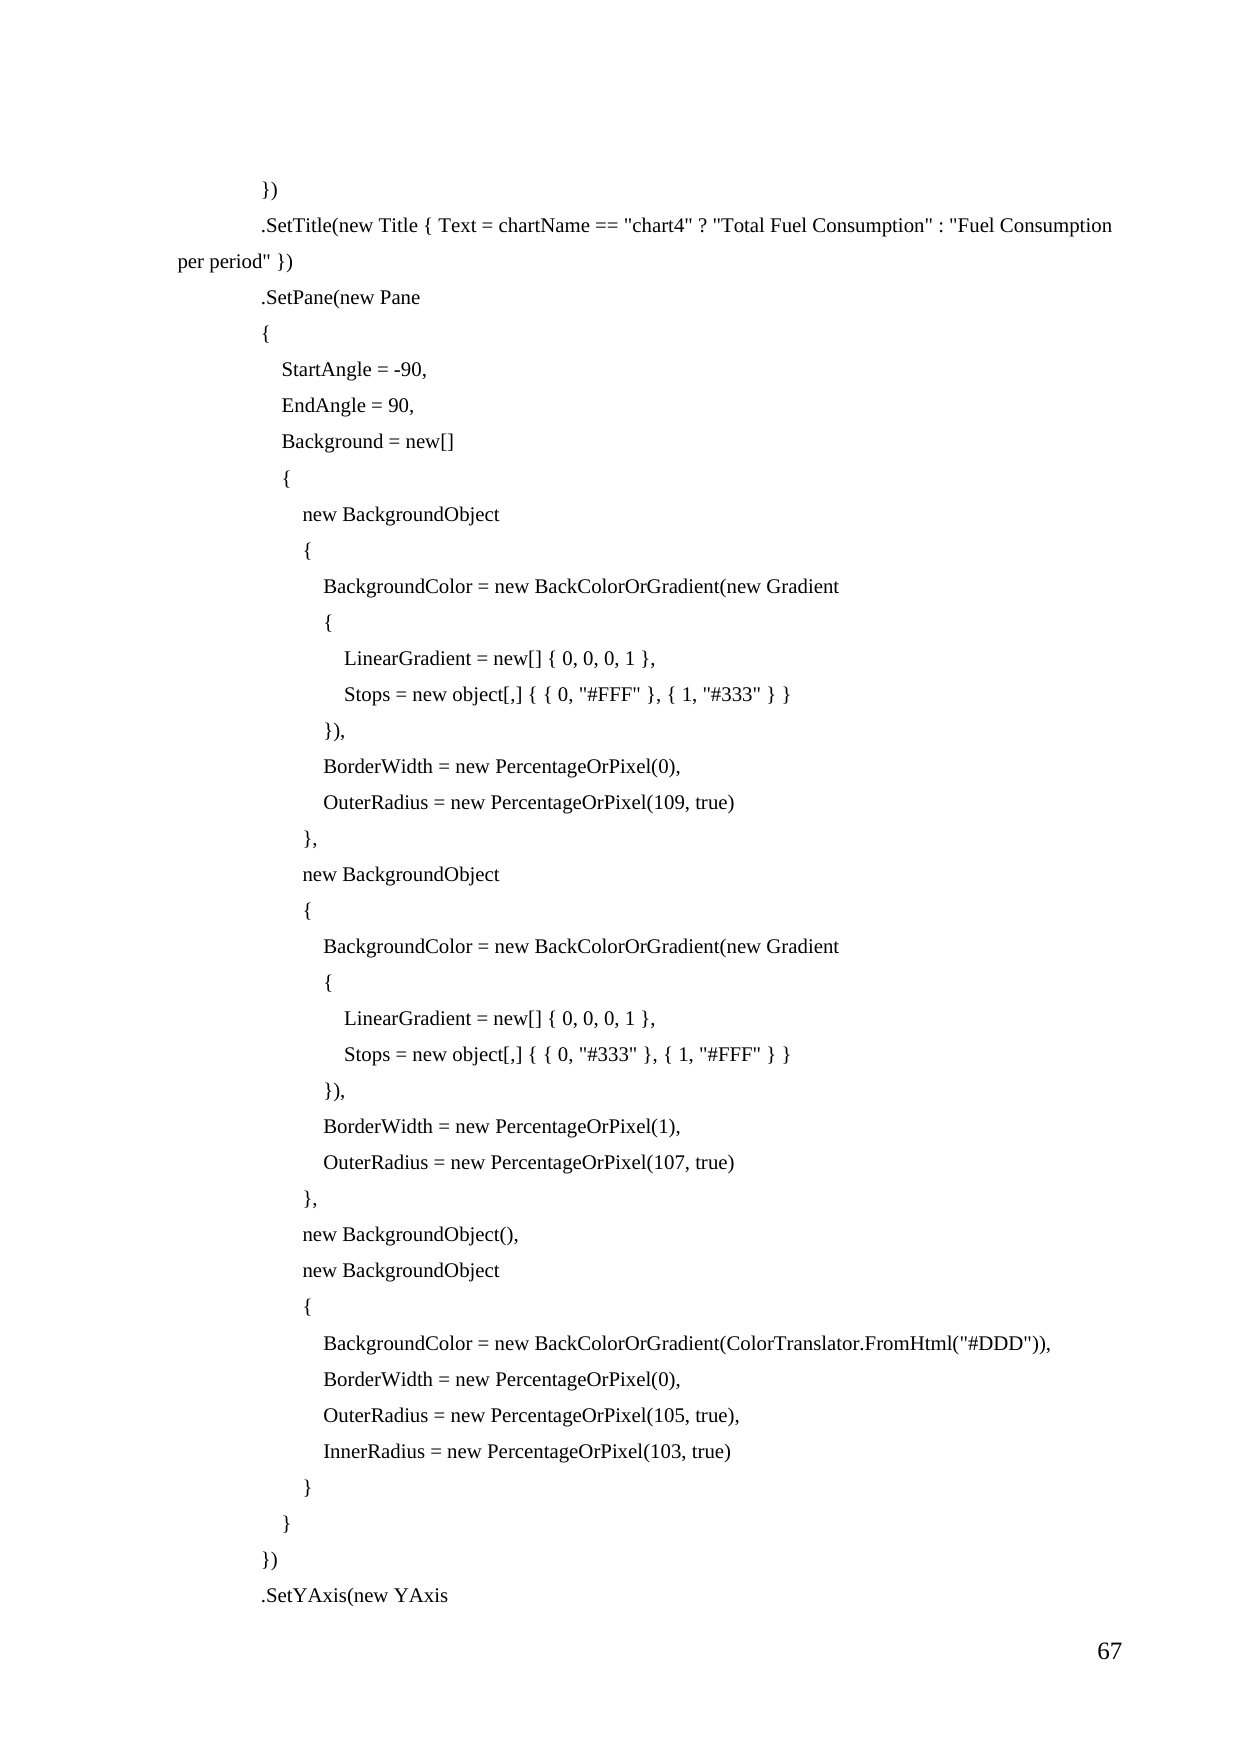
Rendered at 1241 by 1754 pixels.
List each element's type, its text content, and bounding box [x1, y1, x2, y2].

text } [177, 1511, 1122, 1535]
text }, [177, 826, 1122, 850]
text new BackgroundObject [177, 502, 1122, 526]
text }), [177, 718, 1122, 742]
text StartAngle = -90, [177, 357, 1122, 381]
text Background = new[] [177, 429, 1122, 453]
text LinearGradient = new[] { 0, 0, 0, 1 }, [177, 646, 1122, 670]
text EndAngle = 90, [177, 393, 1122, 417]
text OuterRadius = new PercentageOrPixel(109, true) [177, 790, 1122, 814]
text }) [177, 1547, 1122, 1571]
text }) [177, 177, 1122, 201]
text InnerRadius = new PercentageOrPixel(103, true) [177, 1439, 1122, 1463]
text BorderWidth = new PercentageOrPixel(0), [177, 1367, 1122, 1391]
text BackgroundColor = new BackColorOrGradient(new Gradient [177, 934, 1122, 958]
text OuterRadius = new PercentageOrPixel(105, true), [177, 1403, 1122, 1427]
text new BackgroundObject [177, 1258, 1122, 1282]
text } [177, 1475, 1122, 1499]
text { [177, 970, 1122, 994]
text { [177, 538, 1122, 562]
text { [177, 466, 1122, 489]
text }), [177, 1078, 1122, 1102]
text { [177, 610, 1122, 634]
text { [177, 898, 1122, 922]
text BorderWidth = new PercentageOrPixel(0), [177, 754, 1122, 778]
text { [177, 321, 1122, 345]
text Stops = new object[,] { { 0, "#FFF" }, { 1, "#333" } } [177, 682, 1122, 706]
text }, [177, 1186, 1122, 1210]
text BackgroundColor = new BackColorOrGradient(new Gradient [177, 574, 1122, 598]
text { [177, 1294, 1122, 1318]
text new BackgroundObject [177, 862, 1122, 886]
text new BackgroundObject(), [177, 1222, 1122, 1246]
text BackgroundColor = new BackColorOrGradient(ColorTranslator.FromHtml("#DDD")), [177, 1331, 1122, 1354]
text .SetPane(new Pane [177, 285, 1122, 309]
text .SetYAxis(new YAxis [177, 1583, 1122, 1607]
text .SetTitle(new Title { Text = chartName == "chart4" ? "Total Fuel Consumption" : "Fuel Consumption per period" }) [177, 213, 1122, 273]
text BorderWidth = new PercentageOrPixel(1), [177, 1114, 1122, 1138]
text Stops = new object[,] { { 0, "#333" }, { 1, "#FFF" } } [177, 1042, 1122, 1066]
text OuterRadius = new PercentageOrPixel(107, true) [177, 1150, 1122, 1174]
text LinearGradient = new[] { 0, 0, 0, 1 }, [177, 1006, 1122, 1030]
